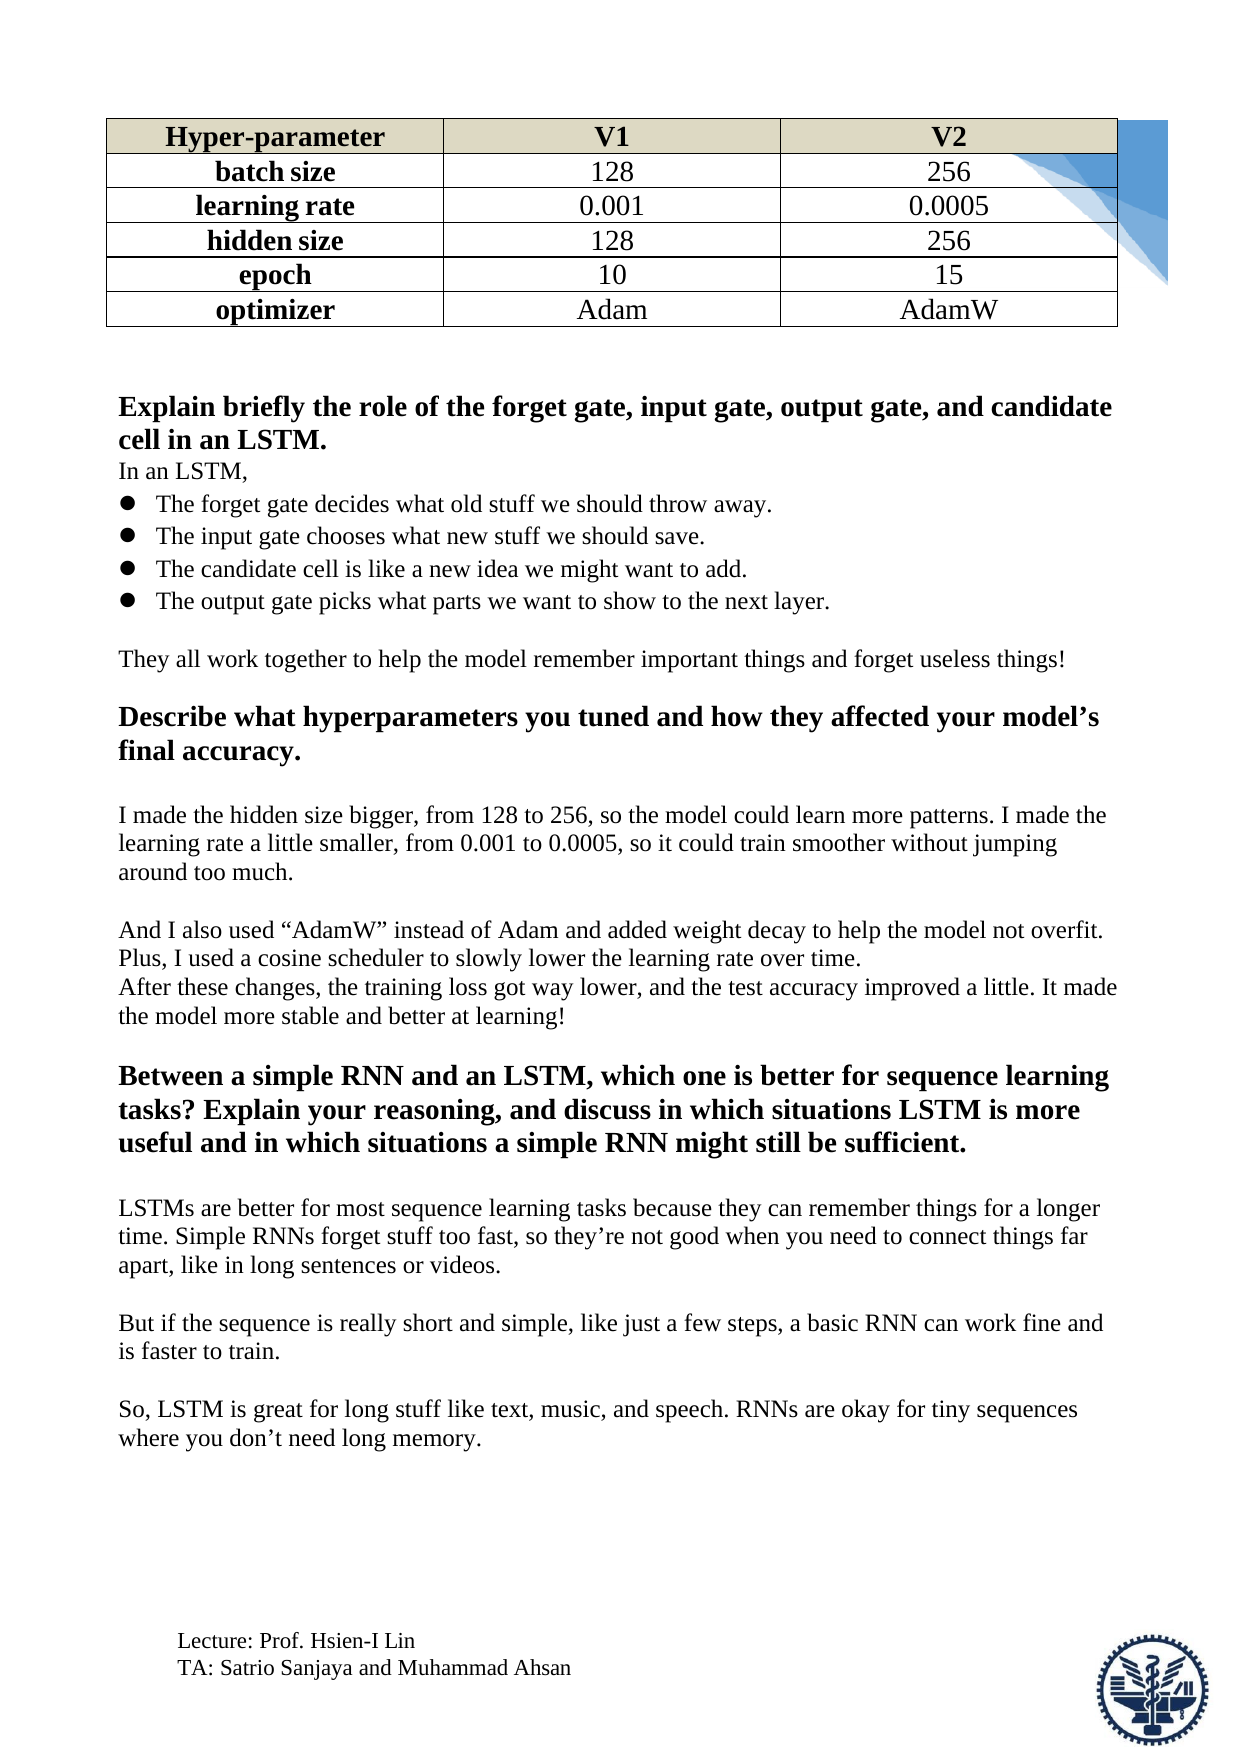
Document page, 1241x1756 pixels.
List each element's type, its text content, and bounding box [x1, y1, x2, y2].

table_cell 15 [781, 258, 1117, 291]
list The candidate cell is like a new idea we might want to add. [118, 554, 1122, 583]
table_cell optimizer [107, 292, 443, 326]
table_cell learning rate [107, 188, 443, 222]
text LSTMs are better for most sequence learning tasks because they can remember things for a longer time. Simple RNNs forget stuff too fast, so they’re not good when you need to connect things far apart, like in long sentences or videos. [118, 1193, 1122, 1279]
table_cell 0.0005 [781, 188, 1117, 222]
table_cell 0.001 [444, 188, 780, 222]
text Between a simple RNN and an LSTM, which one is better for sequence learning tasks? Explain your reasoning, and discuss in which situations LSTM is more useful and in which situations a simple RNN might still be sufficient. [118, 1058, 1122, 1159]
table_cell 256 [781, 223, 1117, 256]
table_header V2 [781, 119, 1117, 153]
text So, LSTM is great for long stuff like text, music, and speech. RNNs are okay for tiny sequences where you don’t need long memory. [118, 1394, 1122, 1451]
table_cell epoch [107, 258, 443, 291]
table_cell AdamW [781, 292, 1117, 326]
picture [1118, 120, 1169, 288]
text Explain briefly the role of the forget gate, input gate, output gate, and candidate cell in an LSTM. [118, 389, 1122, 456]
table_cell 10 [444, 258, 780, 291]
table_header V1 [444, 119, 780, 153]
text After these changes, the training loss got way lower, and the test accuracy improved a little. It made the model more stable and better at learning! [118, 972, 1122, 1030]
table_cell 128 [444, 223, 780, 256]
table_cell Adam [444, 292, 780, 326]
text But if the sequence is really short and simple, like just a few steps, a basic RNN can work fine and is faster to train. [118, 1308, 1122, 1365]
picture [1094, 1629, 1214, 1747]
text And I also used “AdamW” instead of Adam and added weight decay to help the model not overfit. Plus, I used a cosine scheduler to slowly lower the learning rate over time. [118, 886, 1122, 972]
table_cell hidden size [107, 223, 443, 256]
list The forget gate decides what old stuff we should throw away. [118, 489, 1122, 517]
table_cell batch size [107, 154, 443, 187]
table_cell 128 [444, 154, 780, 187]
list The output gate picks what parts we want to show to the next layer. [118, 586, 1122, 615]
text I made the hidden size bigger, from 128 to 256, so the model could learn more patterns. I made the learning rate a little smaller, from 0.001 to 0.0005, so it could train smoother without jumping around too much. [118, 800, 1122, 886]
table_cell 256 [781, 154, 1117, 187]
table_header Hyper‑parameter [107, 119, 443, 153]
list The input gate chooses what new stuff we should save. [118, 521, 1122, 550]
text In an LSTM, [118, 456, 1122, 485]
text Describe what hyperparameters you tuned and how they affected your model’s final accuracy. [118, 699, 1122, 766]
text They all work together to help the model remember important things and forget useless things! [118, 644, 1122, 673]
